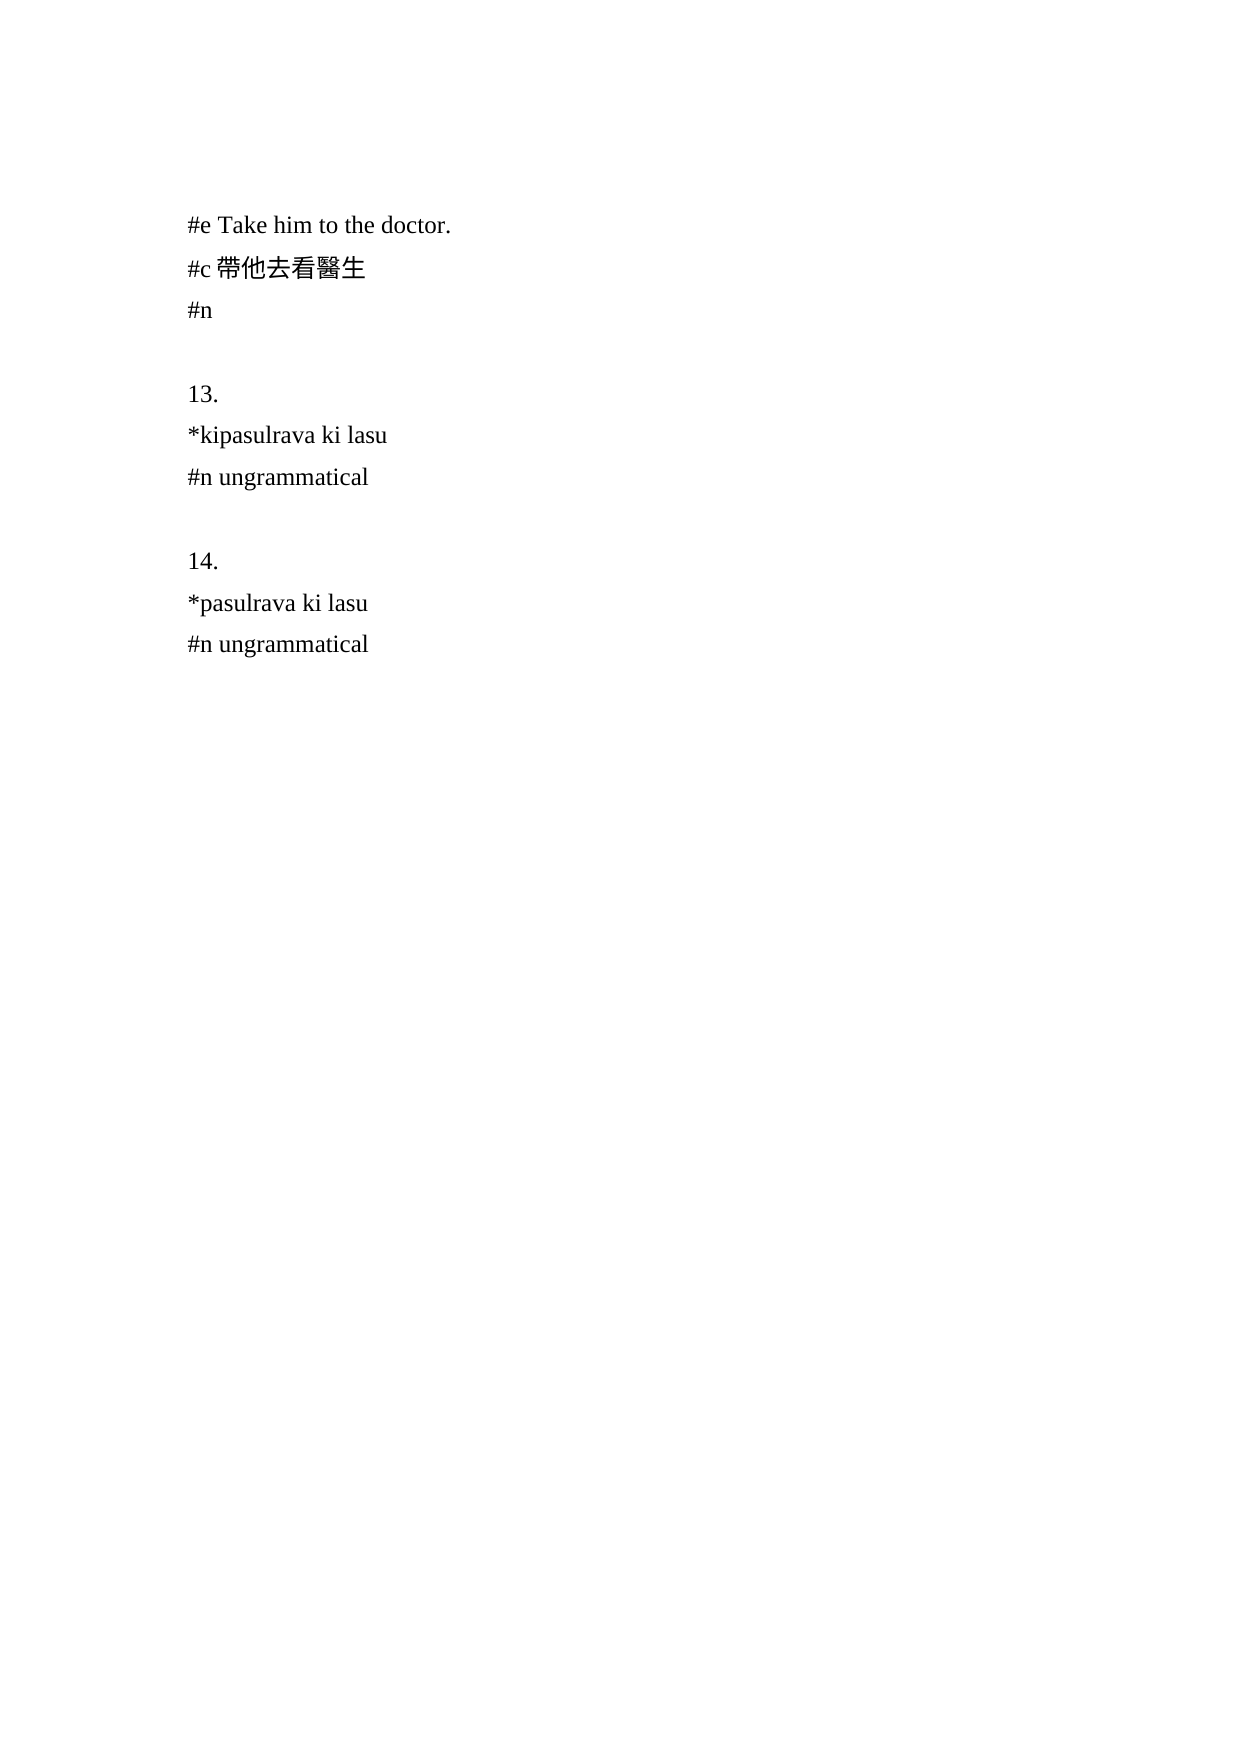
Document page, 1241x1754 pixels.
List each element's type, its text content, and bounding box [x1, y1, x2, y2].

text #n ungrammatical [187, 458, 1053, 496]
text #n [187, 291, 1053, 328]
text #n ungrammatical [187, 625, 1053, 663]
text #c帶他去看醫生 [187, 248, 1053, 286]
text 13. [187, 374, 1053, 412]
text *kipasulrava ki lasu [187, 416, 1053, 454]
text *pasulrava ki lasu [187, 583, 1053, 621]
text #e Take him to the doctor. [187, 206, 1053, 244]
text 14. [187, 542, 1053, 579]
